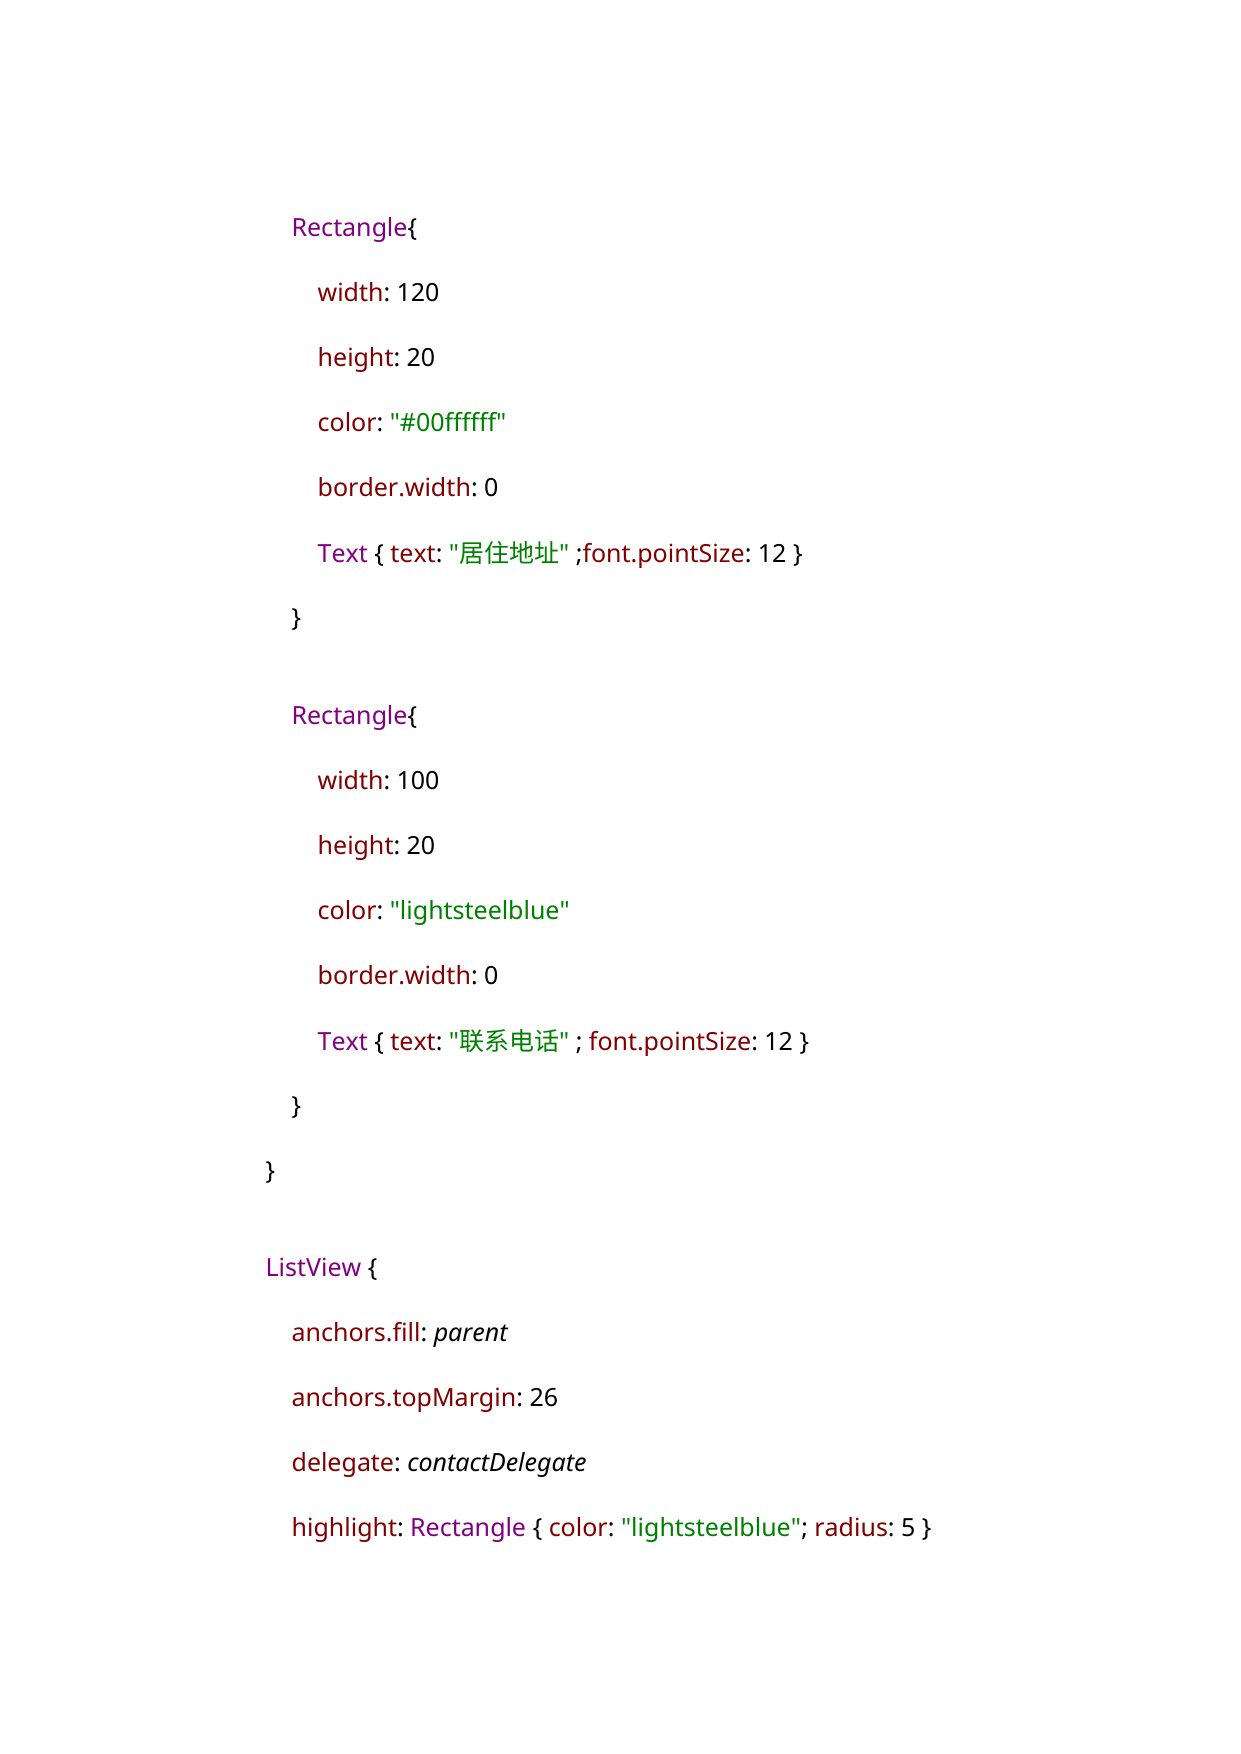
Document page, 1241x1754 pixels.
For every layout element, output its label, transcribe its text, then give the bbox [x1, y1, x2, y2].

text height: 20 [187, 812, 1053, 877]
text Text { text: "居住地址" ;font.pointSize: 12 } [187, 519, 1053, 584]
text width: 120 [187, 259, 1053, 324]
text height: 20 [187, 324, 1053, 389]
text border.width: 0 [187, 942, 1053, 1007]
text Rectangle{ [187, 682, 1053, 747]
text color: "lightsteelblue" [187, 877, 1053, 942]
text Text { text: "联系电话" ; font.pointSize: 12 } [187, 1007, 1053, 1072]
text } [187, 584, 1053, 649]
text anchors.fill: parent [187, 1299, 1053, 1364]
text anchors.topMargin: 26 [187, 1364, 1053, 1429]
text } [187, 1137, 1053, 1202]
text ListView { [187, 1234, 1053, 1299]
text } [187, 1072, 1053, 1137]
text border.width: 0 [187, 454, 1053, 519]
text highlight: Rectangle { color: "lightsteelblue"; radius: 5 } [187, 1494, 1053, 1559]
text width: 100 [187, 747, 1053, 812]
text color: "#00ffffff" [187, 389, 1053, 454]
text Rectangle{ [187, 194, 1053, 259]
text delegate: contactDelegate [187, 1429, 1053, 1494]
